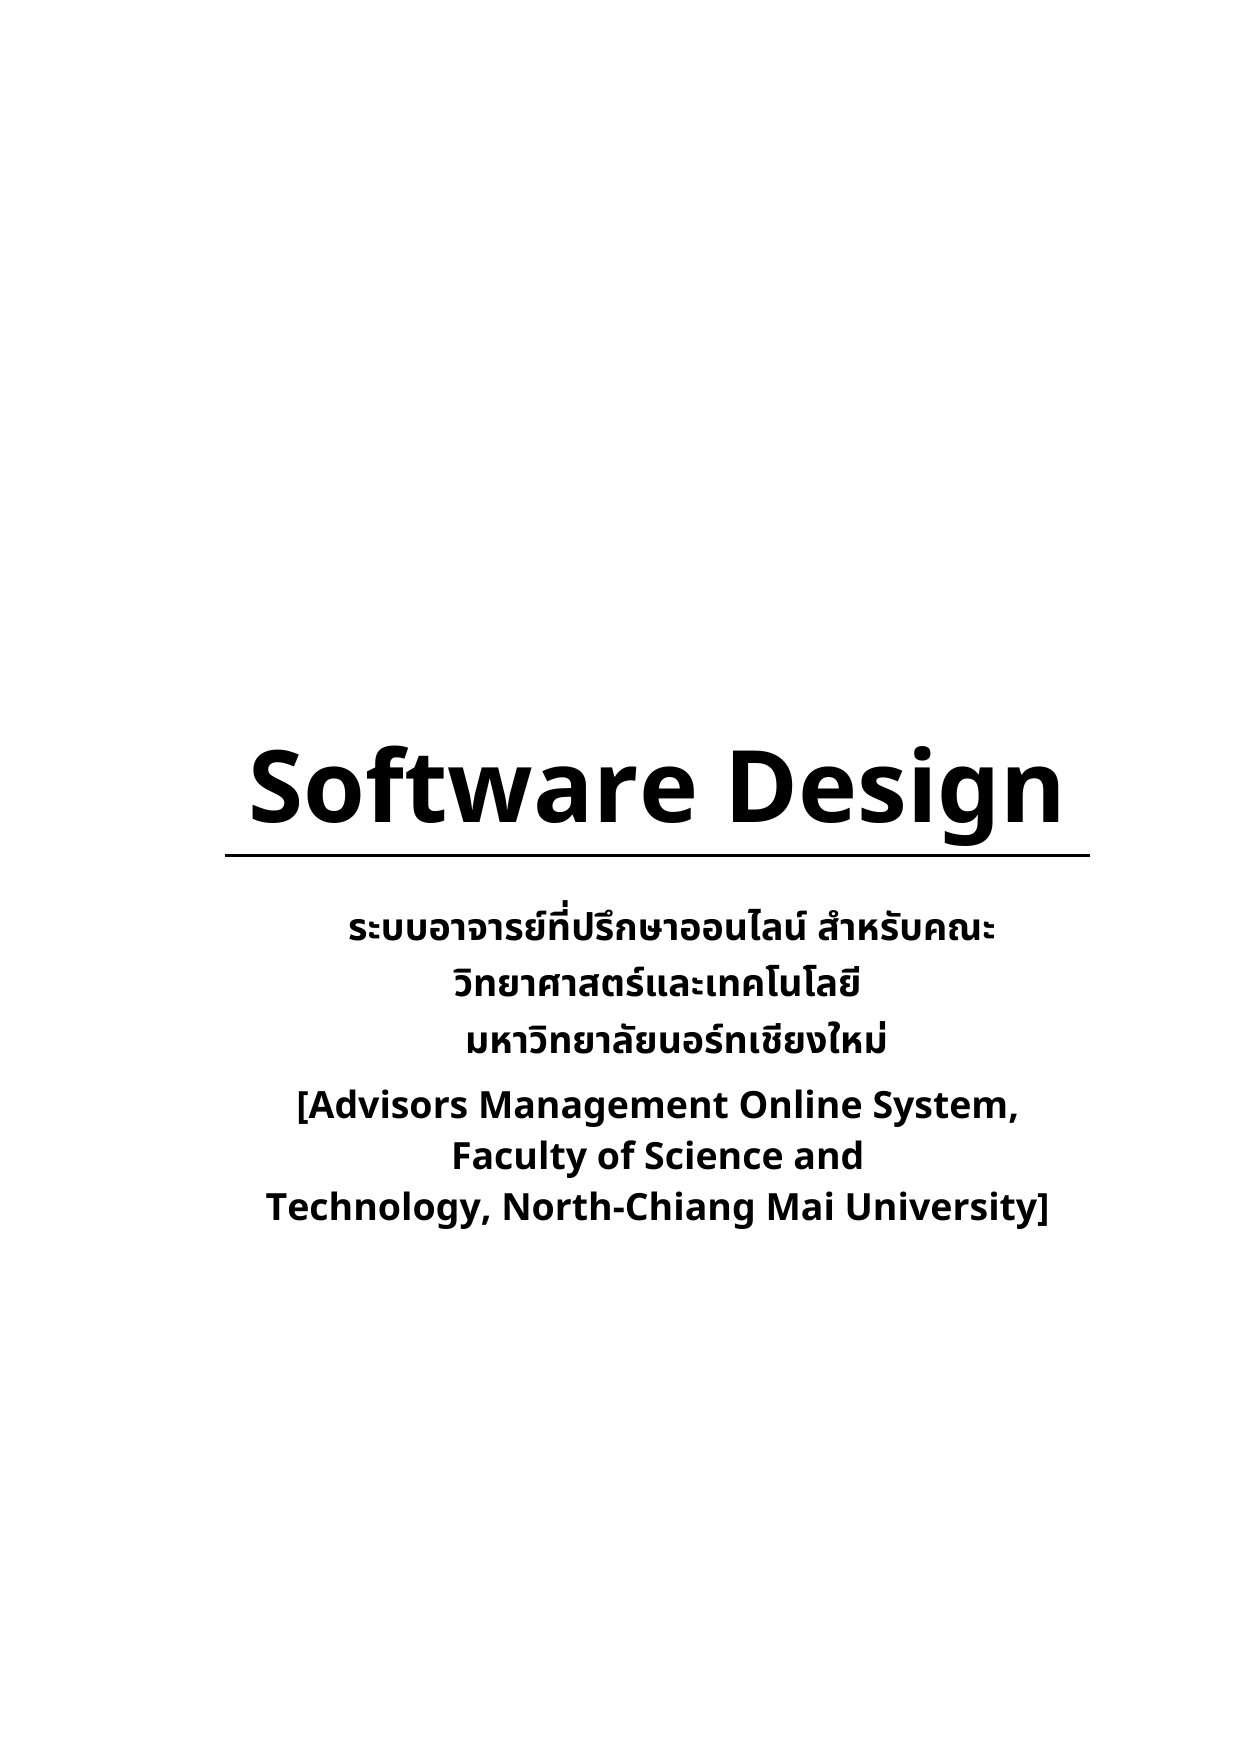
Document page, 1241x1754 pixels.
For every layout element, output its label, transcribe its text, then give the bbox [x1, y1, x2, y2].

subtitle Technology, North-Chiang Mai University] [225, 1181, 1090, 1232]
text ระบบอาจารย์ที่ปรึกษาออนไลน์ สำหรับคณะวิทยาศาสตร์และเทคโนโลยี [225, 900, 1090, 1013]
list มหาวิทยาลัยนอร์ทเชียงใหม่ [262, 1013, 1090, 1070]
text Software Design [225, 716, 1090, 854]
subtitle [Advisors Management Online System, Faculty of Science and [225, 1078, 1090, 1181]
